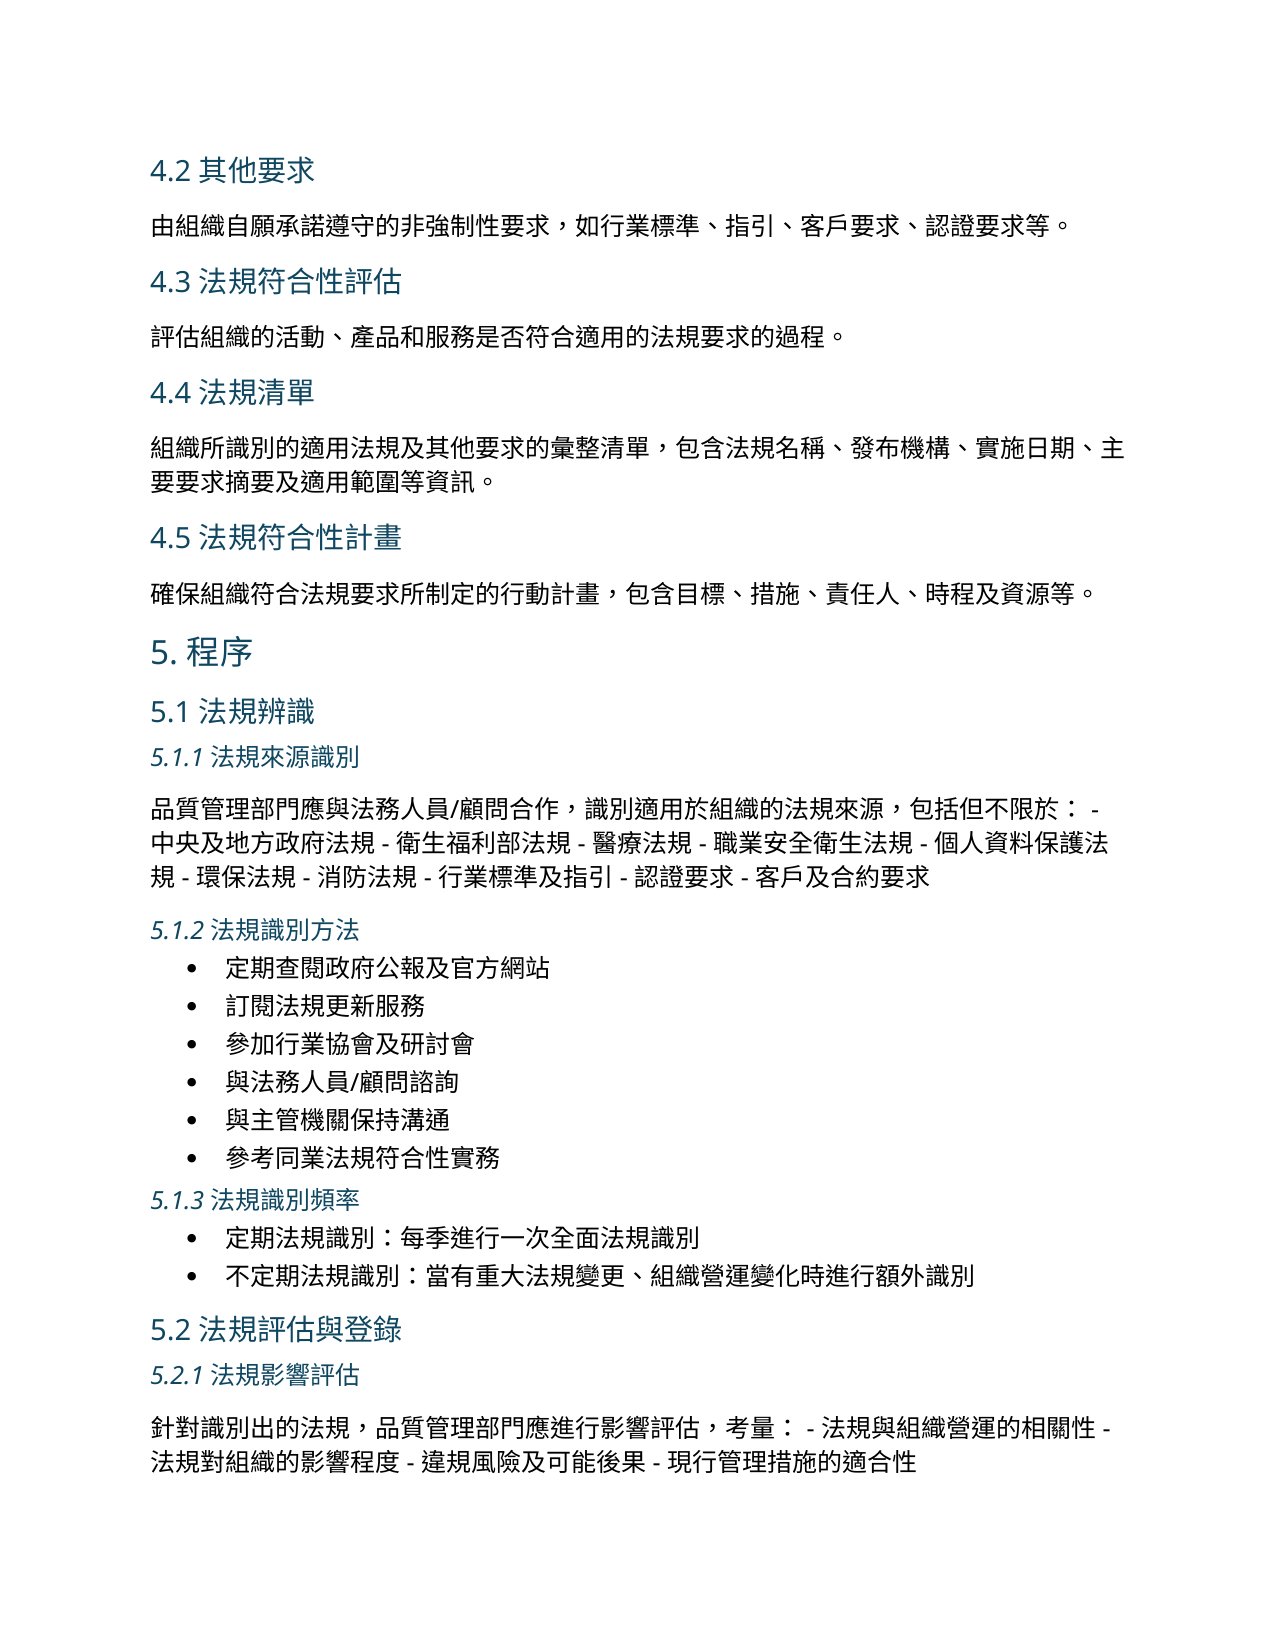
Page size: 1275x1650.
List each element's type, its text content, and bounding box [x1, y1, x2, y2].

text 品質管理部門應與法務人員/顧問合作，識別適用於組織的法規來源，包括但不限於： - 中央及地方政府法規 - 衛生福利部法規 - 醫療法規 - 職業安全衛生法規 - 個人資料保護法規 - 環保法規 - 消防法規 - 行業標準及指引 - 認證要求 - 客戶及合約要求 [150, 792, 1125, 894]
list 定期查閱政府公報及官方網站 [187, 951, 1125, 985]
subtitle 4.4 法規清單 [150, 372, 1125, 412]
subtitle 5. 程序 [150, 629, 1125, 674]
subtitle 5.1.1 法規來源識別 [150, 739, 1125, 773]
text 確保組織符合法規要求所制定的行動計畫，包含目標、措施、責任人、時程及資源等。 [150, 576, 1125, 610]
list 與主管機關保持溝通 [187, 1102, 1125, 1136]
subtitle 5.2 法規評估與登錄 [150, 1309, 1125, 1349]
subtitle 4.2 其他要求 [150, 150, 1125, 190]
subtitle 5.1.3 法規識別頻率 [150, 1183, 1125, 1217]
subtitle 4.5 法規符合性計畫 [150, 518, 1125, 557]
list 與法務人員/顧問諮詢 [187, 1064, 1125, 1099]
text 評估組織的活動、產品和服務是否符合適用的法規要求的過程。 [150, 320, 1125, 354]
subtitle 5.1.2 法規識別方法 [150, 913, 1125, 947]
subtitle 5.2.1 法規影響評估 [150, 1357, 1125, 1391]
text 由組織自願承諾遵守的非強制性要求，如行業標準、指引、客戶要求、認證要求等。 [150, 208, 1125, 242]
list 定期法規識別：每季進行一次全面法規識別 [187, 1221, 1125, 1255]
text 針對識別出的法規，品質管理部門應進行影響評估，考量： - 法規與組織營運的相關性 - 法規對組織的影響程度 - 違規風險及可能後果 - 現行管理措施的適合性 [150, 1410, 1125, 1478]
list 參考同業法規符合性實務 [187, 1140, 1125, 1174]
list 參加行業協會及研討會 [187, 1027, 1125, 1061]
list 不定期法規識別：當有重大法規變更、組織營運變化時進行額外識別 [187, 1259, 1125, 1293]
subtitle 5.1 法規辨識 [150, 691, 1125, 731]
subtitle 4.3 法規符合性評估 [150, 261, 1125, 301]
list 訂閱法規更新服務 [187, 989, 1125, 1023]
text 組織所識別的適用法規及其他要求的彙整清單，包含法規名稱、發布機構、實施日期、主要要求摘要及適用範圍等資訊。 [150, 431, 1125, 499]
